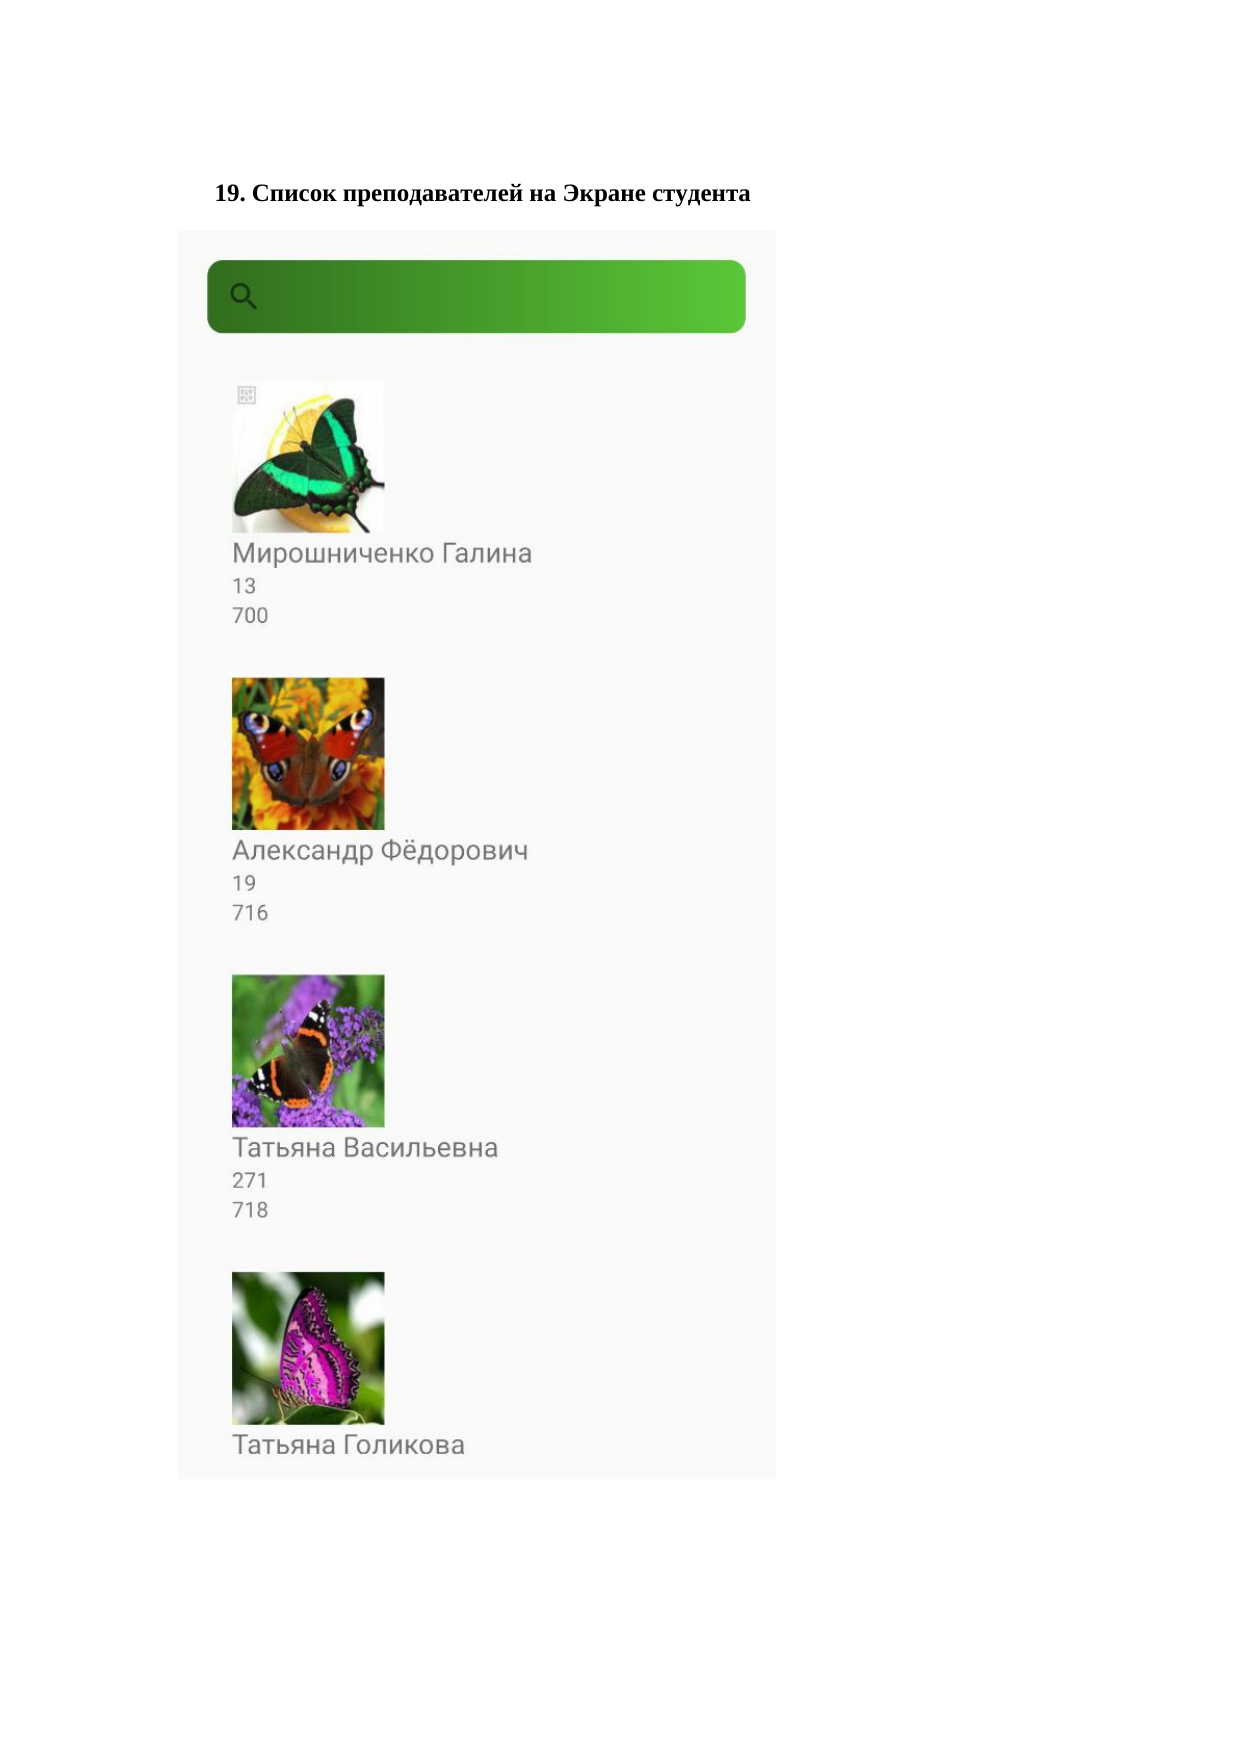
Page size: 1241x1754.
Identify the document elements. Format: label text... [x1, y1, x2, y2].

picture [177, 231, 776, 1479]
list Список преподавателей на Экране студента [214, 178, 1152, 207]
